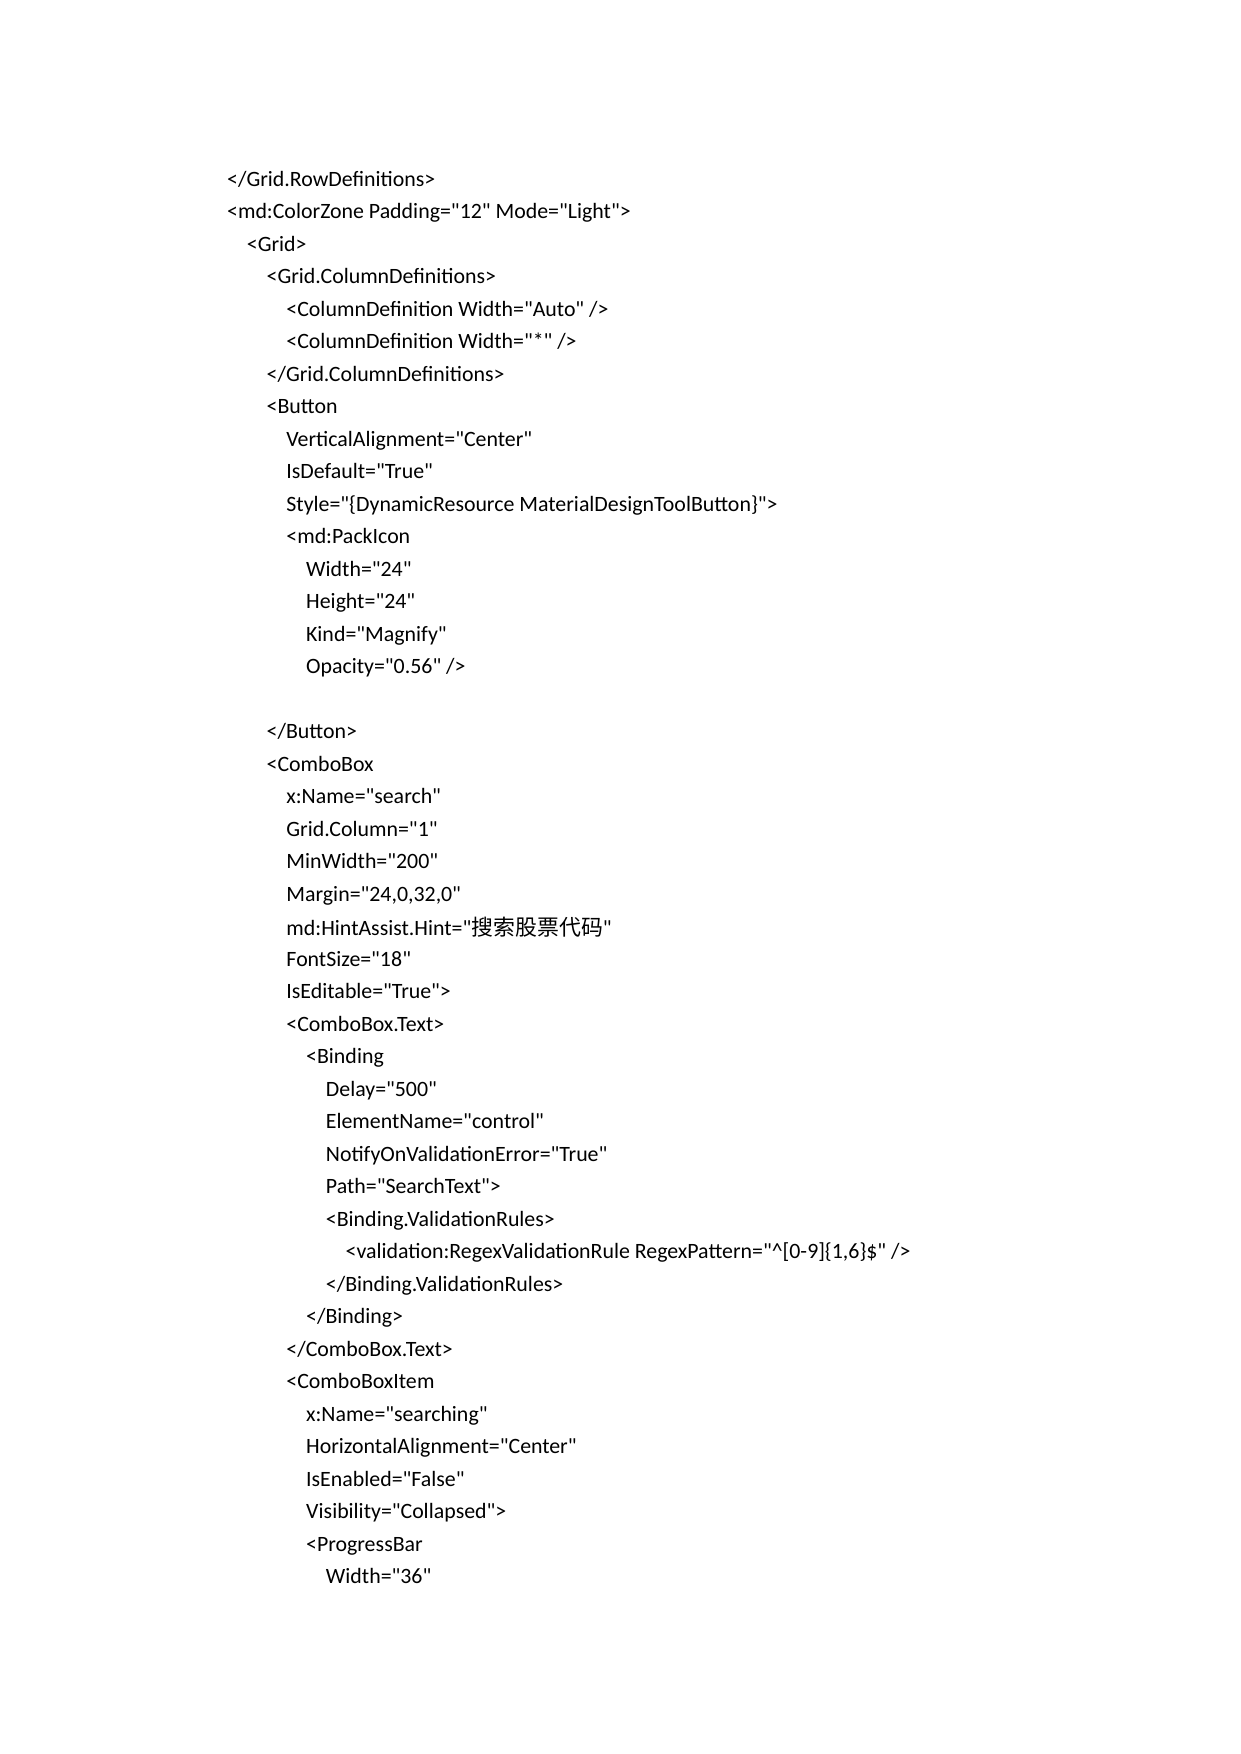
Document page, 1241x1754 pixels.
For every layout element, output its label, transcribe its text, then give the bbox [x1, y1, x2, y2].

text Opacity="0.56" /> [187, 649, 1053, 682]
text Delay="500" [187, 1072, 1053, 1104]
text <ColumnDefinition Width="Auto" /> [187, 292, 1053, 324]
text md:HintAssist.Hint="搜索股票代码" [187, 909, 1053, 942]
text </Binding> [187, 1299, 1053, 1332]
text </Grid.ColumnDefinitions> [187, 357, 1053, 389]
text <validation:RegexValidationRule RegexPattern="^[0-9]{1,6}$" /> [187, 1234, 1053, 1267]
text <Grid.ColumnDefinitions> [187, 259, 1053, 292]
text ElementName="control" [187, 1104, 1053, 1137]
text IsEditable="True"> [187, 974, 1053, 1007]
text x:Name="searching" [187, 1397, 1053, 1429]
text <ColumnDefinition Width="*" /> [187, 324, 1053, 357]
text <Binding [187, 1039, 1053, 1072]
text <Button [187, 389, 1053, 422]
text FontSize="18" [187, 942, 1053, 974]
text x:Name="search" [187, 779, 1053, 812]
text <ComboBox.Text> [187, 1007, 1053, 1039]
text Height="24" [187, 584, 1053, 617]
text Kind="Magnify" [187, 617, 1053, 649]
text Visibility="Collapsed"> [187, 1494, 1053, 1527]
text Path="SearchText"> [187, 1169, 1053, 1202]
text <ProgressBar [187, 1527, 1053, 1559]
text <ComboBox [187, 747, 1053, 779]
text HorizontalAlignment="Center" [187, 1429, 1053, 1462]
text MinWidth="200" [187, 844, 1053, 877]
text <md:ColorZone Padding="12" Mode="Light"> [187, 194, 1053, 227]
text Width="24" [187, 552, 1053, 584]
text IsDefault="True" [187, 454, 1053, 487]
text Style="{DynamicResource MaterialDesignToolButton}"> [187, 487, 1053, 519]
text </Grid.RowDefinitions> [187, 162, 1053, 194]
text <Grid> [187, 227, 1053, 259]
text </Button> [187, 714, 1053, 747]
text <md:PackIcon [187, 519, 1053, 552]
text NotifyOnValidationError="True" [187, 1137, 1053, 1169]
text <Binding.ValidationRules> [187, 1202, 1053, 1234]
text Margin="24,0,32,0" [187, 877, 1053, 909]
text </ComboBox.Text> [187, 1332, 1053, 1364]
text Width="36" [187, 1559, 1053, 1592]
text VerticalAlignment="Center" [187, 422, 1053, 454]
text </Binding.ValidationRules> [187, 1267, 1053, 1299]
text IsEnabled="False" [187, 1462, 1053, 1494]
text <ComboBoxItem [187, 1364, 1053, 1397]
text Grid.Column="1" [187, 812, 1053, 844]
